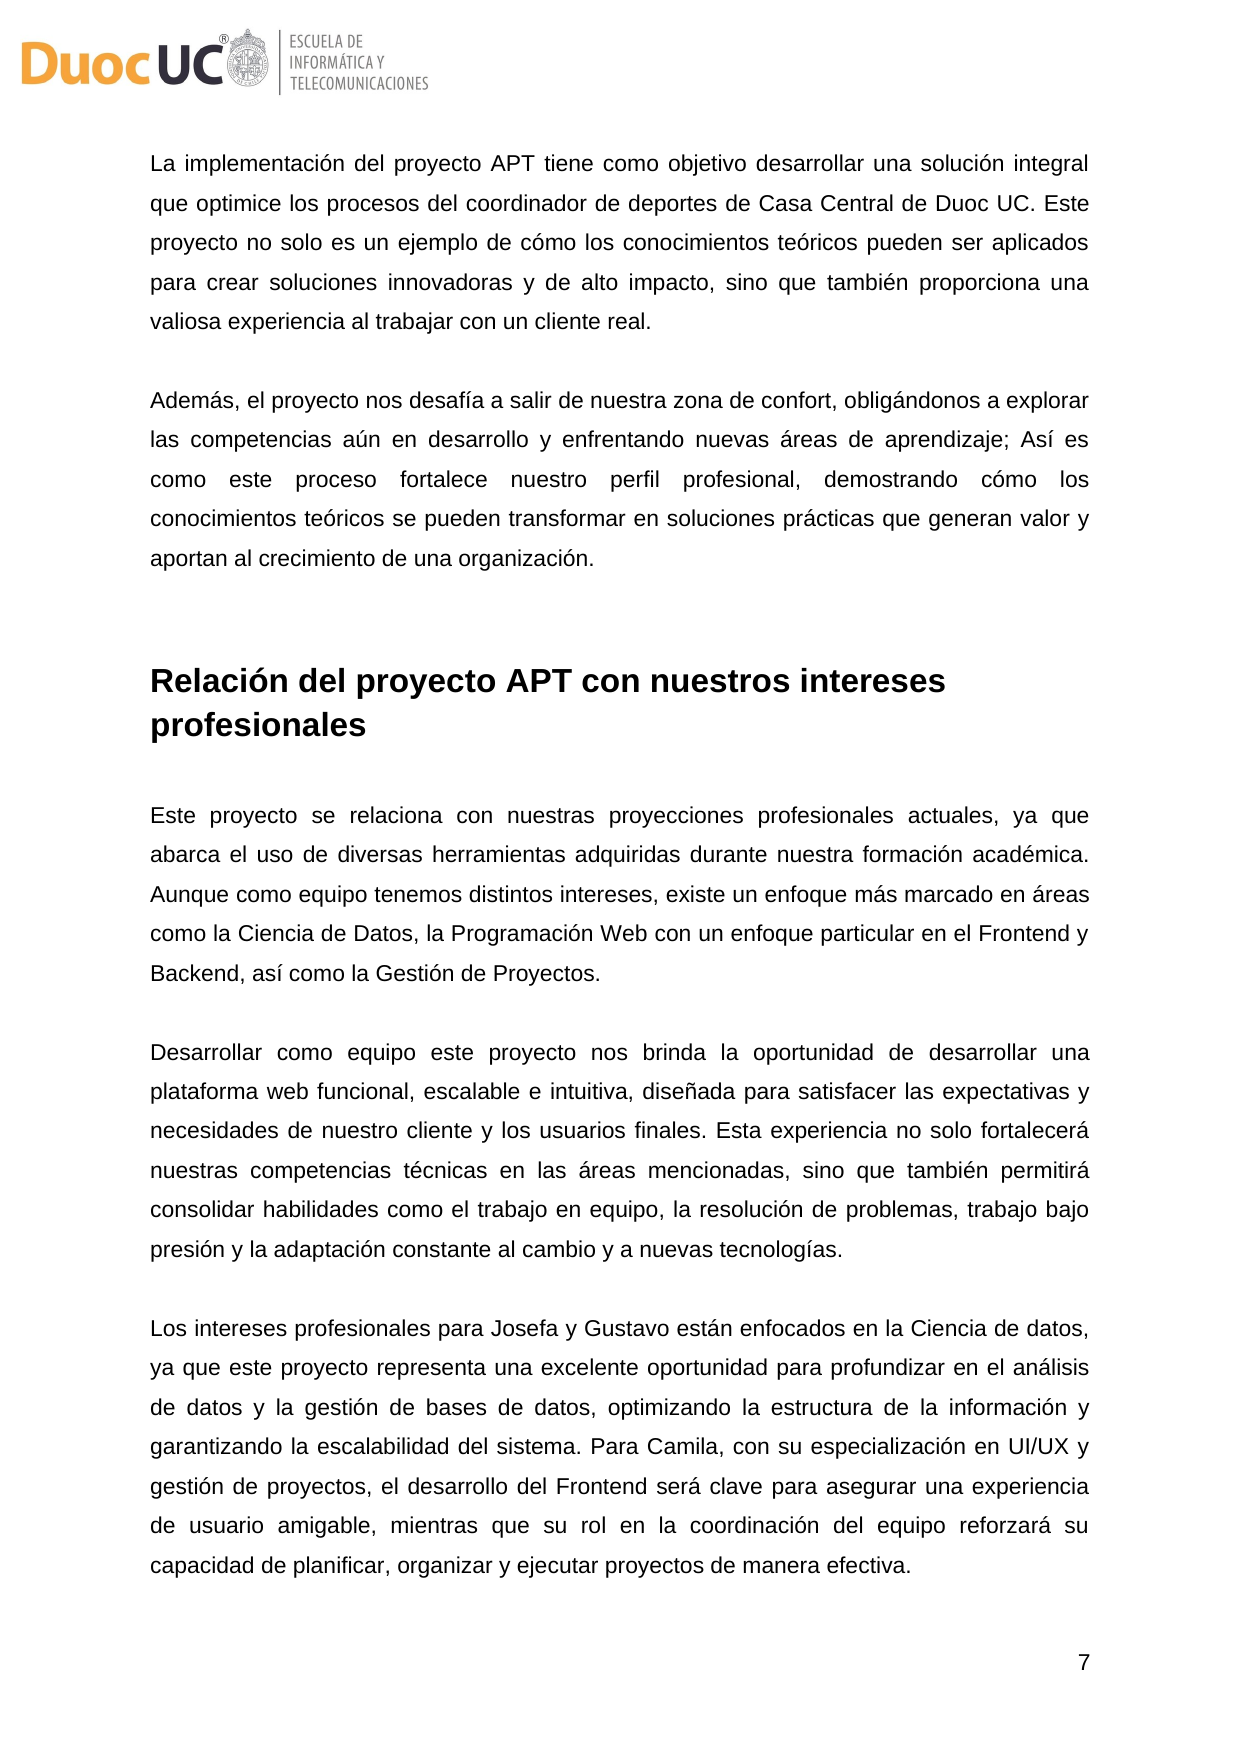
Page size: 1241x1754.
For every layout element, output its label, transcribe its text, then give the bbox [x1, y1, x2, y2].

subtitle Relación del proyecto APT con nuestros intereses profesionales [150, 661, 1090, 744]
text Los intereses profesionales para Josefa y Gustavo están enfocados en la Ciencia de datos, ya que este proyecto representa una excelente oportunidad para profundizar en el análisis de datos y la gestión de bases de datos, optimizando la estructura de la información y garantizando la escalabilidad del sistema. Para Camila, con su especialización en UI/UX y gestión de proyectos, el desarrollo del Frontend será clave para asegurar una experiencia de usuario amigable, mientras que su rol en la coordinación del equipo reforzará su capacidad de planificar, organizar y ejecutar proyectos de manera efectiva. [150, 1315, 1090, 1578]
text Además, el proyecto nos desafía a salir de nuestra zona de confort, obligándonos a explorar las competencias aún en desarrollo y enfrentando nuevas áreas de aprendizaje; Así es como este proceso fortalece nuestro perfil profesional, demostrando cómo los conocimientos teóricos se pueden transformar en soluciones prácticas que generan valor y aportan al crecimiento de una organización. [150, 387, 1090, 571]
text La implementación del proyecto APT tiene como objetivo desarrollar una solución integral que optimice los procesos del coordinador de deportes de Casa Central de Duoc UC. Este proyecto no solo es un ejemplo de cómo los conocimientos teóricos pueden ser aplicados para crear soluciones innovadoras y de alto impacto, sino que también proporciona una valiosa experiencia al trabajar con un cliente real. [150, 150, 1090, 334]
text Desarrollar como equipo este proyecto nos brinda la oportunidad de desarrollar una plataforma web funcional, escalable e intuitiva, diseñada para satisfacer las expectativas y necesidades de nuestro cliente y los usuarios finales. Esta experiencia no solo fortalecerá nuestras competencias técnicas en las áreas mencionadas, sino que también permitirá consolidar habilidades como el trabajo en equipo, la resolución de problemas, trabajo bajo presión y la adaptación constante al cambio y a nuevas tecnologías. [150, 1038, 1090, 1262]
picture [20, 18, 429, 123]
text Este proyecto se relaciona con nuestras proyecciones profesionales actuales, ya que abarca el uso de diversas herramientas adquiridas durante nuestra formación académica. Aunque como equipo tenemos distintos intereses, existe un enfoque más marcado en áreas como la Ciencia de Datos, la Programación Web con un enfoque particular en el Frontend y Backend, así como la Gestión de Proyectos. [150, 802, 1090, 986]
